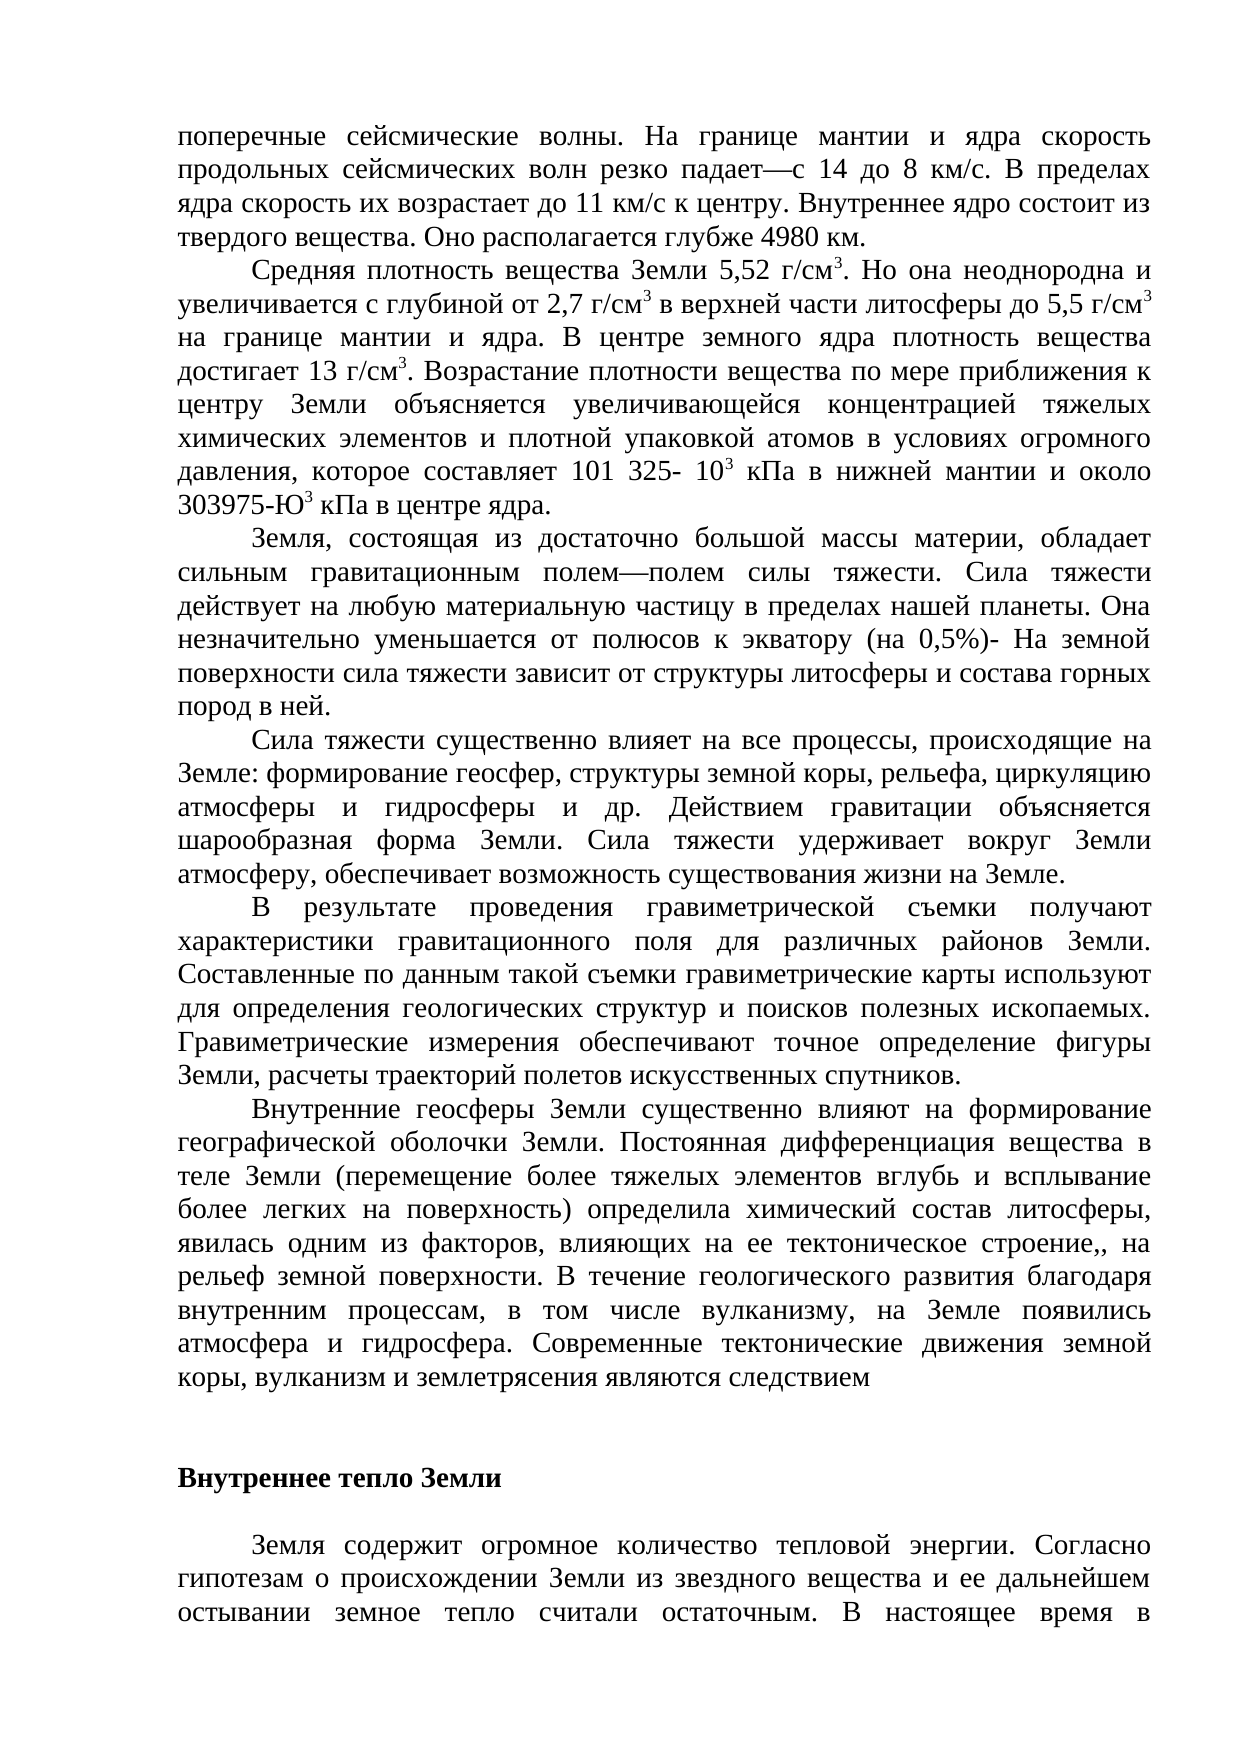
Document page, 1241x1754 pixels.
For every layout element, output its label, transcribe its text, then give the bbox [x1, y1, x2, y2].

text Внутренние геосферы Земли существенно влияют на формирование географической оболочки Земли. Постоянная дифференциация вещества в теле Земли (перемещение более тяжелых элементов вглубь и всплывание более легких на поверхность) определила химический состав литосферы, явилась одним из факторов, влияющих на ее тектоническое строение,, на рельеф земной поверхности. В течение геологического развития благодаря внутренним процессам, в том числе вулканизму, на Земле появились атмосфера и гидросфера. Современные тектонические движения земной коры, вулканизм и землетрясения являются следствием [177, 1091, 1152, 1393]
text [177, 1527, 1152, 1627]
text Средняя плотность вещества Земли 5,52 г/см3. Но она неоднородна и увеличивается с глубиной от 2,7 г/см3 в верхней части литосферы до 5,5 г/см3 на границе мантии и ядра. В центре земного ядра плотность вещества достигает 13 г/см3. Возрастание плотности вещества по мере приближения к центру Земли объясняется увеличивающейся концентрацией тяжелых химических элементов и плотной упаковкой атомов в условиях огромного давления, которое составляет 101 325- 103 кПа в нижней мантии и около 303975-Ю3 кПа в центре ядра. [177, 252, 1152, 521]
text Внутреннее тепло Земли [177, 1460, 1152, 1493]
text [177, 118, 1152, 252]
text В результате проведения гравиметрической съемки получают характеристики гравитационного поля для различных районов Земли. Составленные по данным такой съемки гравиметрические карты используют для определения геологических структур и поисков полезных ископаемых. Гравиметрические измерения обеспечивают точное определение фигуры Земли, расчеты траекторий полетов искусственных спутников. [177, 889, 1152, 1091]
text Земля, состоящая из достаточно большой массы материи, обладает сильным гравитационным полем—полем силы тяжести. Сила тяжести действует на любую материальную частицу в пределах нашей планеты. Она незначительно уменьшается от полюсов к экватору (на 0,5%)- На земной поверхности сила тяжести зависит от структуры литосферы и состава горных пород в ней. [177, 521, 1152, 722]
text Сила тяжести существенно влияет на все процессы, происходящие на Земле: формирование геосфер, структуры земной коры, рельефа, циркуляцию атмосферы и гидросферы и др. Действием гравитации объясняется шарообразная форма Земли. Сила тяжести удерживает вокруг Земли атмосферу, обеспечивает возможность существования жизни на Земле. [177, 722, 1152, 889]
